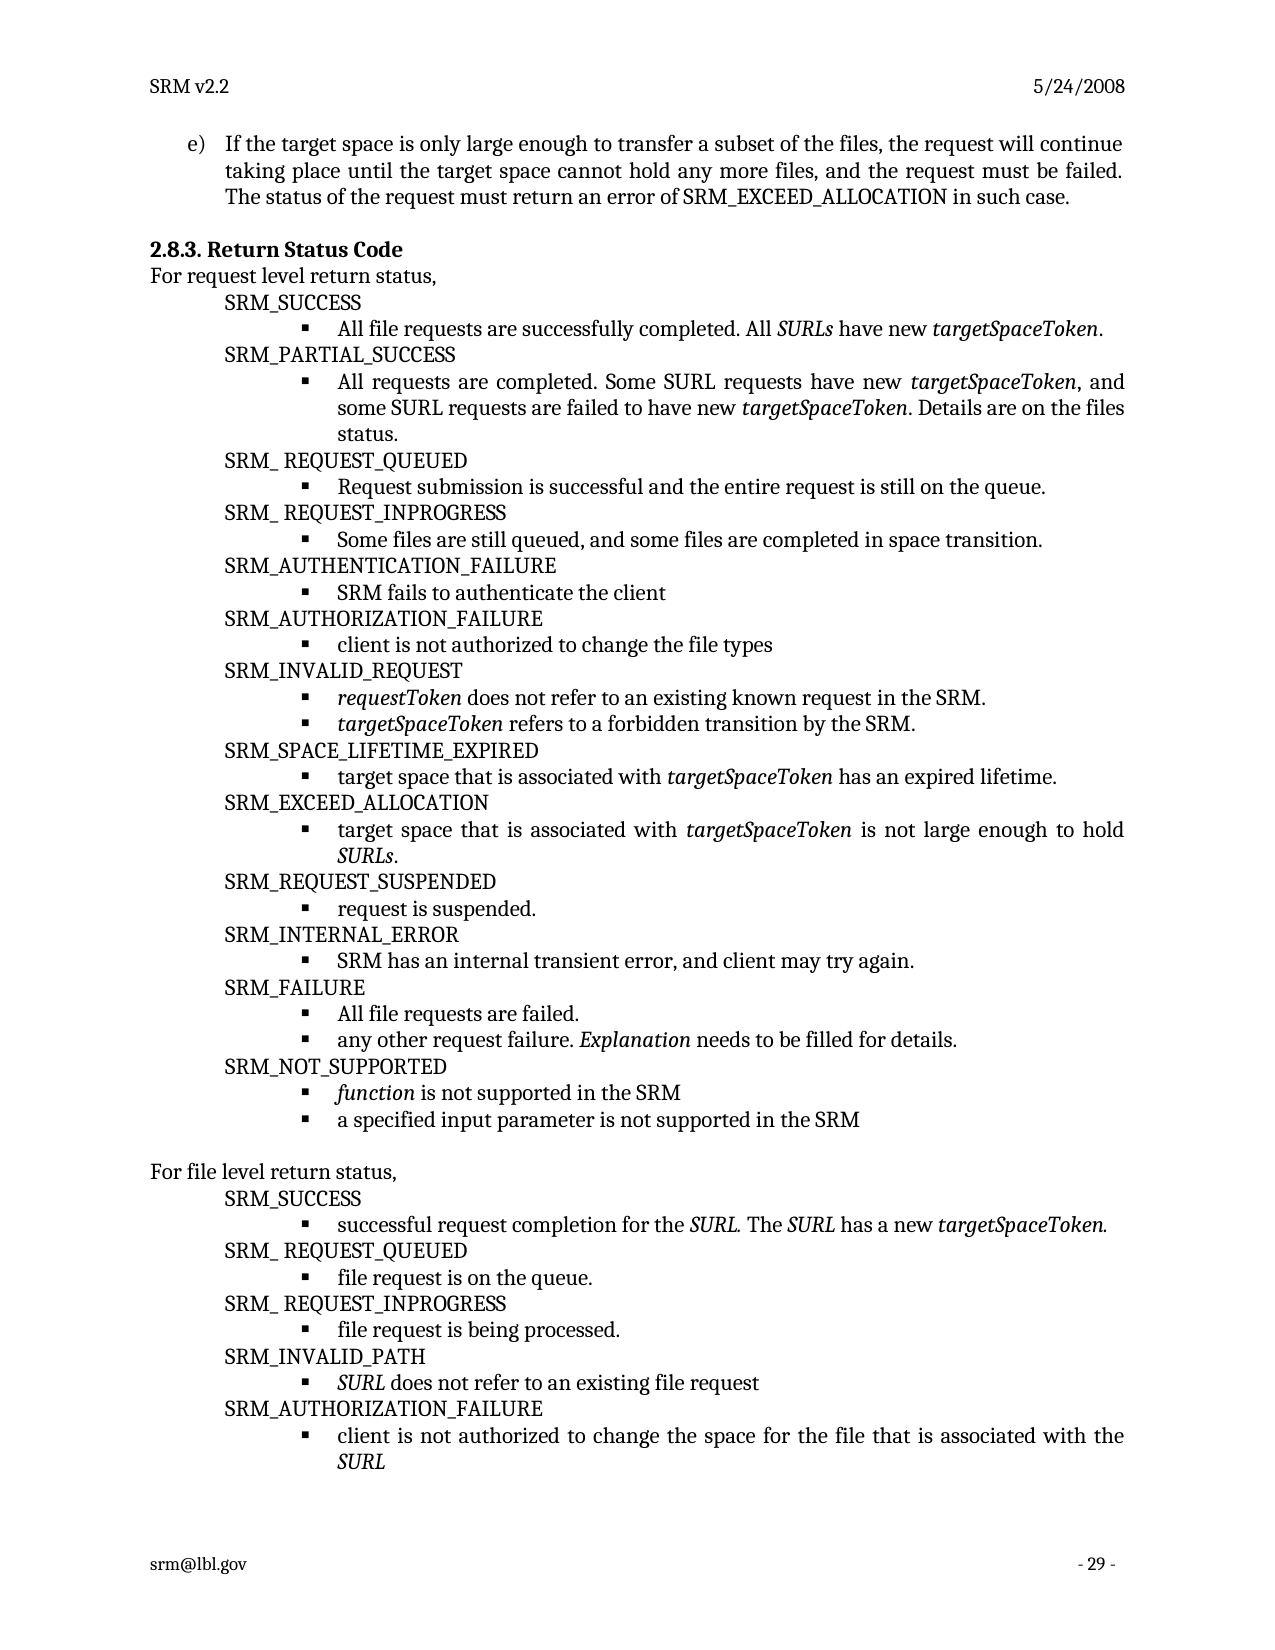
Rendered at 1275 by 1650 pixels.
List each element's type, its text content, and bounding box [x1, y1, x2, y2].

list file request is on the queue. [300, 1264, 1125, 1291]
list client is not authorized to change the file types [300, 632, 1125, 658]
text SRM_INTERNAL_ERROR [225, 922, 1125, 948]
list any other request failure. Explanation needs to be filled for details. [300, 1027, 1125, 1054]
list All file requests are successfully completed. All SURLs have new targetSpaceToken. [300, 316, 1125, 342]
list a specified input parameter is not supported in the SRM [300, 1106, 1125, 1133]
text SRM_SUCCESS [225, 289, 1125, 316]
text For file level return status, [150, 1159, 1125, 1185]
text SRM_ REQUEST_INPROGRESS [225, 500, 1125, 527]
text SRM_INVALID_REQUEST [225, 658, 1125, 685]
text SRM_ REQUEST_INPROGRESS [225, 1291, 1125, 1317]
text SRM_AUTHENTICATION_FAILURE [225, 553, 1125, 579]
list function is not supported in the SRM [300, 1080, 1125, 1106]
list Request submission is successful and the entire request is still on the queue. [300, 474, 1125, 500]
list request is suspended. [300, 896, 1125, 922]
text SRM_AUTHORIZATION_FAILURE [225, 606, 1125, 632]
list requestToken does not refer to an existing known request in the SRM. [300, 685, 1125, 711]
list target space that is associated with targetSpaceToken has an expired lifetime. [300, 764, 1125, 790]
list If the target space is only large enough to transfer a subset of the files, the request will continue taking place until the target space cannot hold any more files, and the request must be failed. The status of the request must return an error of SRM_EXCEED_ALLOCATION in such case. [187, 131, 1125, 210]
text SRM_EXCEED_ALLOCATION [225, 790, 1125, 816]
text SRM_FAILURE [225, 974, 1125, 1001]
list Some files are still queued, and some files are completed in space transition. [300, 527, 1125, 553]
text SRM_ REQUEST_QUEUED [225, 1238, 1125, 1264]
list target space that is associated with targetSpaceToken is not large enough to hold SURLs. [300, 816, 1125, 869]
text SRM_AUTHORIZATION_FAILURE [225, 1396, 1125, 1423]
list file request is being processed. [300, 1317, 1125, 1343]
text SRM_NOT_SUPPORTED [187, 1054, 1125, 1080]
text SRM_SUCCESS [225, 1185, 1125, 1212]
list SRM has an internal transient error, and client may try again. [300, 948, 1125, 974]
text SRM_ REQUEST_QUEUED [225, 447, 1125, 474]
list targetSpaceToken refers to a forbidden transition by the SRM. [300, 711, 1125, 737]
list Return Status Code [150, 237, 1125, 263]
text For request level return status, [150, 263, 1125, 289]
list SRM fails to authenticate the client [300, 579, 1125, 606]
list SURL does not refer to an existing file request [300, 1370, 1125, 1396]
text SRM_PARTIAL_SUCCESS [225, 342, 1125, 368]
text SRM_SPACE_LIFETIME_EXPIRED [225, 737, 1125, 764]
list client is not authorized to change the space for the file that is associated with the SURL [300, 1423, 1125, 1475]
list All file requests are failed. [300, 1001, 1125, 1027]
text SRM_REQUEST_SUSPENDED [225, 869, 1125, 896]
list All requests are completed. Some SURL requests have new targetSpaceToken, and some SURL requests are failed to have new targetSpaceToken. Details are on the files status. [300, 368, 1125, 447]
text SRM_INVALID_PATH [225, 1343, 1125, 1370]
list successful request completion for the SURL. The SURL has a new targetSpaceToken. [300, 1212, 1125, 1238]
